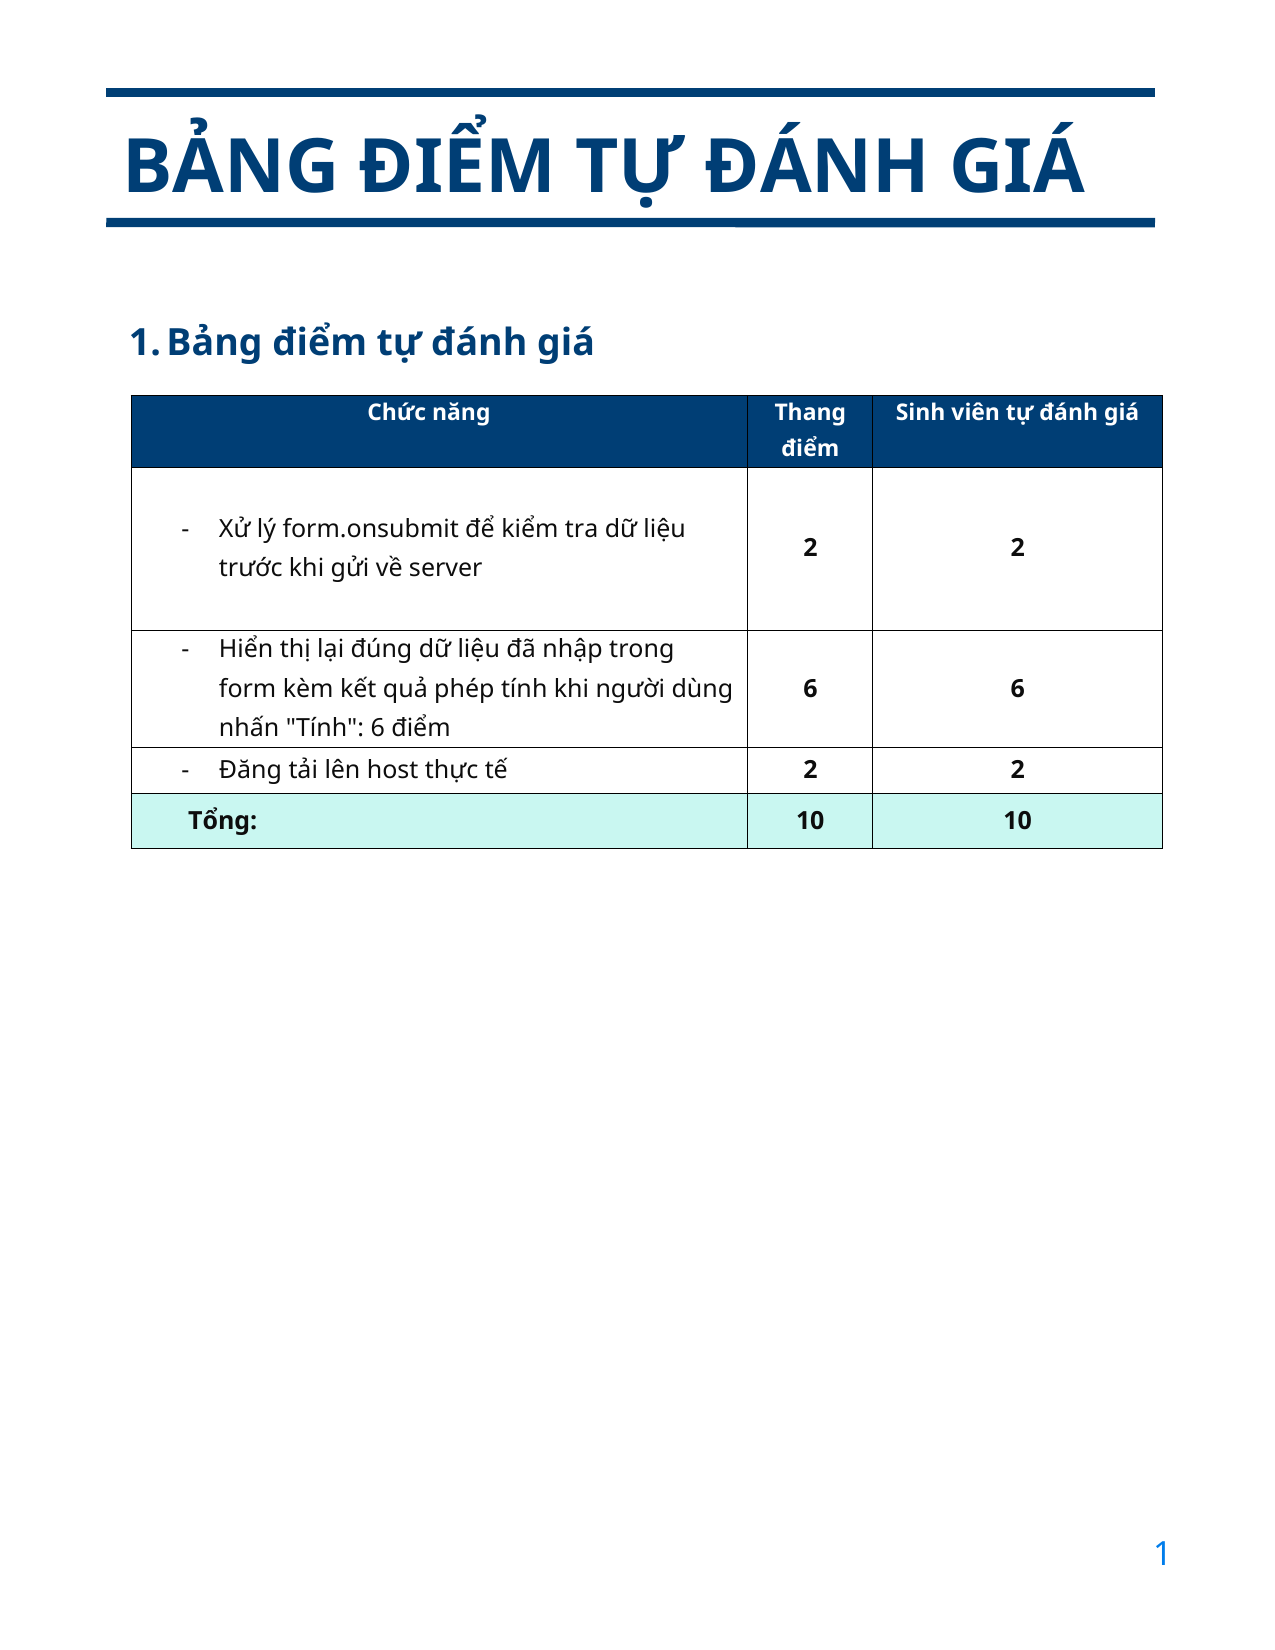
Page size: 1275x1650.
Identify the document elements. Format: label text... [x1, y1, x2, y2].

table_cell 2 [873, 748, 1162, 793]
table_cell 2 [748, 748, 872, 793]
table_cell 2 [748, 468, 872, 630]
table_header Thang điểm [748, 396, 872, 467]
table_header Sinh viên tự đánh giá [873, 396, 1162, 467]
table_cell Hiển thị lại đúng dữ liệu đã nhập trong form kèm kết quả phép tính khi người dùng nhấn "Tính": 6 điểm [132, 631, 747, 747]
list Bảng điểm tự đánh giá [129, 315, 1172, 366]
table_cell 6 [873, 631, 1162, 747]
table_cell 6 [748, 631, 872, 747]
table_header Chức năng [132, 396, 747, 467]
subtitle bảng điểm tự đánh giá [122, 112, 1172, 215]
table_cell 10 [748, 794, 872, 848]
table_cell 2 [873, 468, 1162, 630]
table_cell Tổng: [132, 794, 747, 848]
table_cell Đăng tải lên host thực tế [132, 748, 747, 793]
table_cell 10 [873, 794, 1162, 848]
table_cell Xử lý form.onsubmit để kiểm tra dữ liệu trước khi gửi về server [132, 468, 747, 630]
